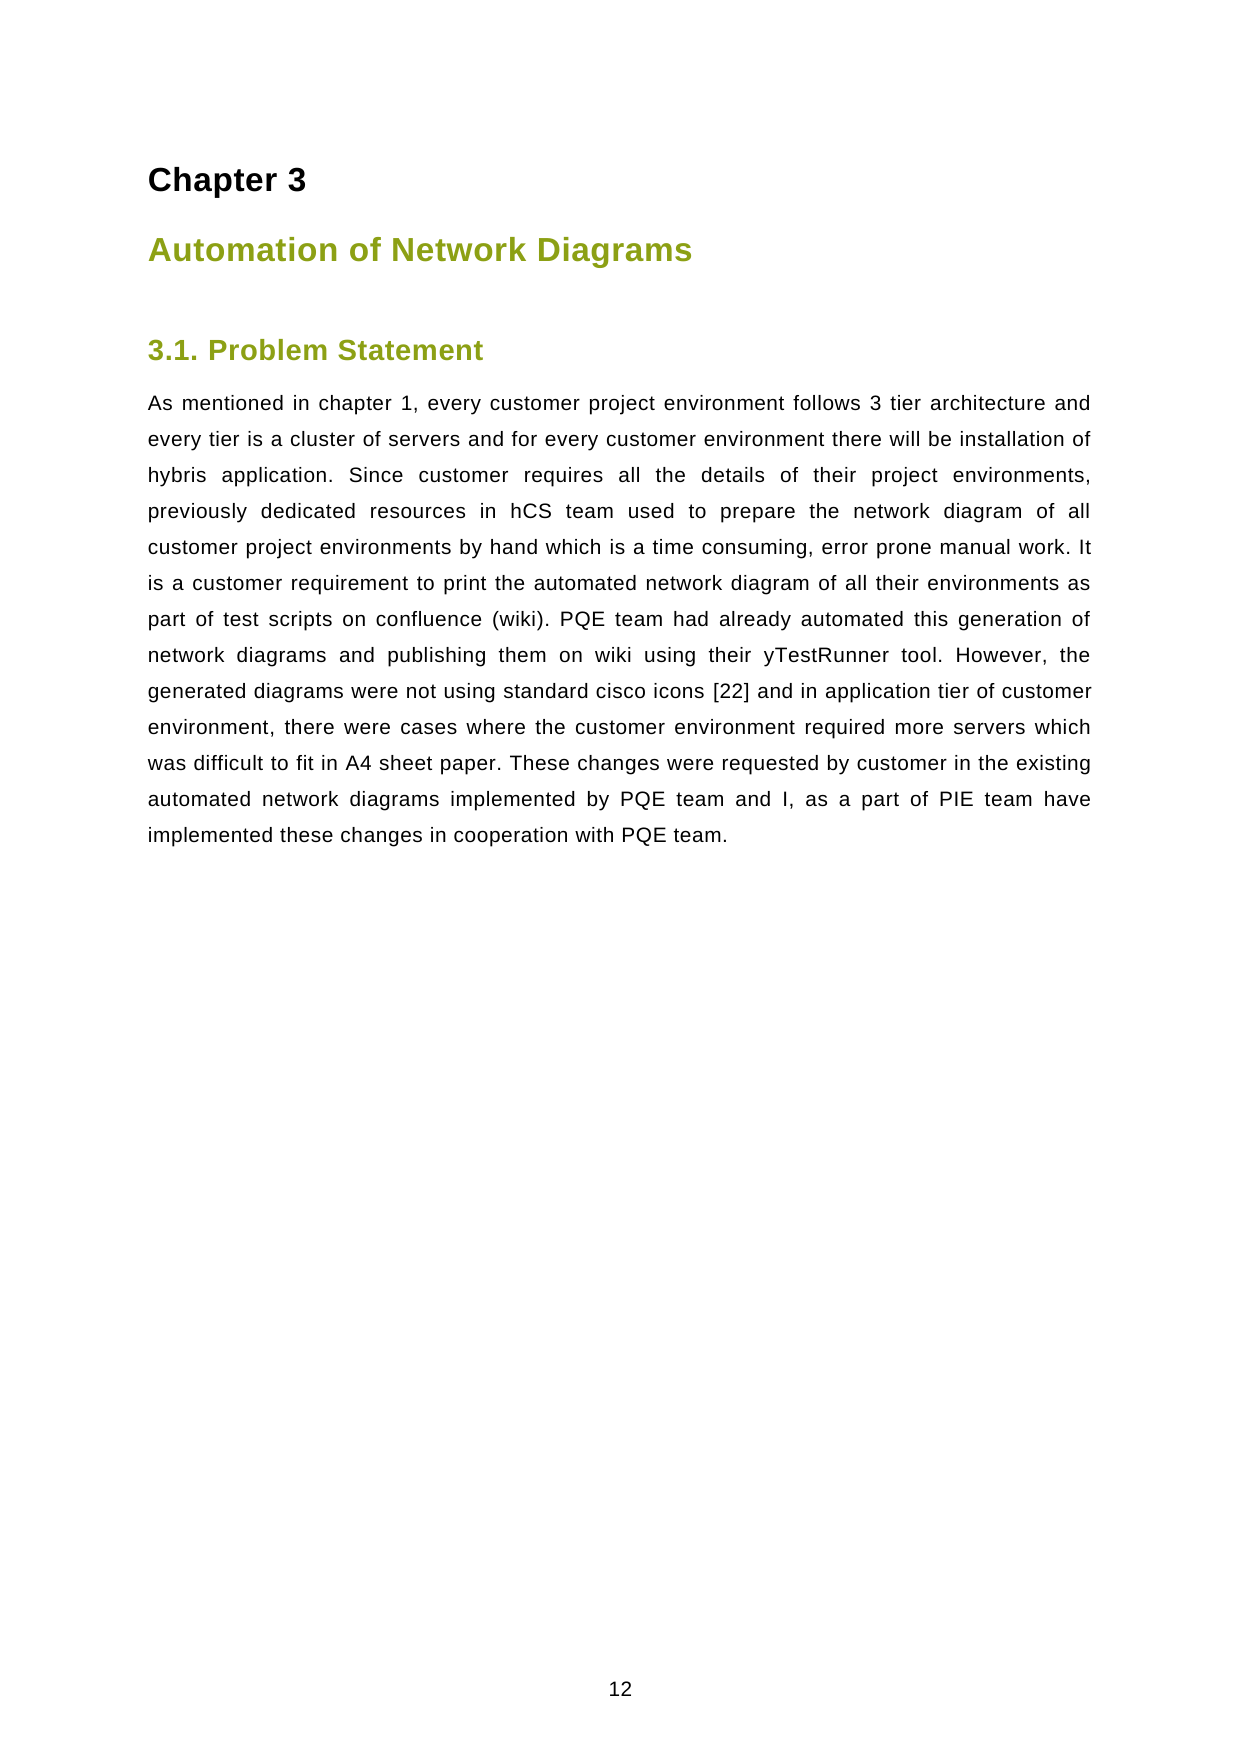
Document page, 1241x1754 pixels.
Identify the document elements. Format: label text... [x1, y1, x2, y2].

text As mentioned in chapter 1, every customer project environment follows 3 tier architecture and every tier is a cluster of servers and for every customer environment there will be installation of hybris application. Since customer requires all the details of their project environments, previously dedicated resources in hCS team used to prepare the network diagram of all customer project environments by hand which is a time consuming, error prone manual work. It is a customer requirement to print the automated network diagram of all their environments as part of test scripts on confluence (wiki). PQE team had already automated this generation of network diagrams and publishing them on wiki using their yTestRunner tool. However, the generated diagrams were not using standard cisco icons and in application tier of customer environment, there were cases where the customer environment required more servers which was difficult to fit in A4 sheet paper. These changes were requested by customer in the existing automated network diagrams implemented by PQE team and I, as a part of PIE team have implemented these changes in cooperation with PQE team. [148, 391, 1093, 846]
text Automation of Network Diagrams [148, 230, 1093, 269]
subtitle Problem Statement [148, 333, 1093, 366]
